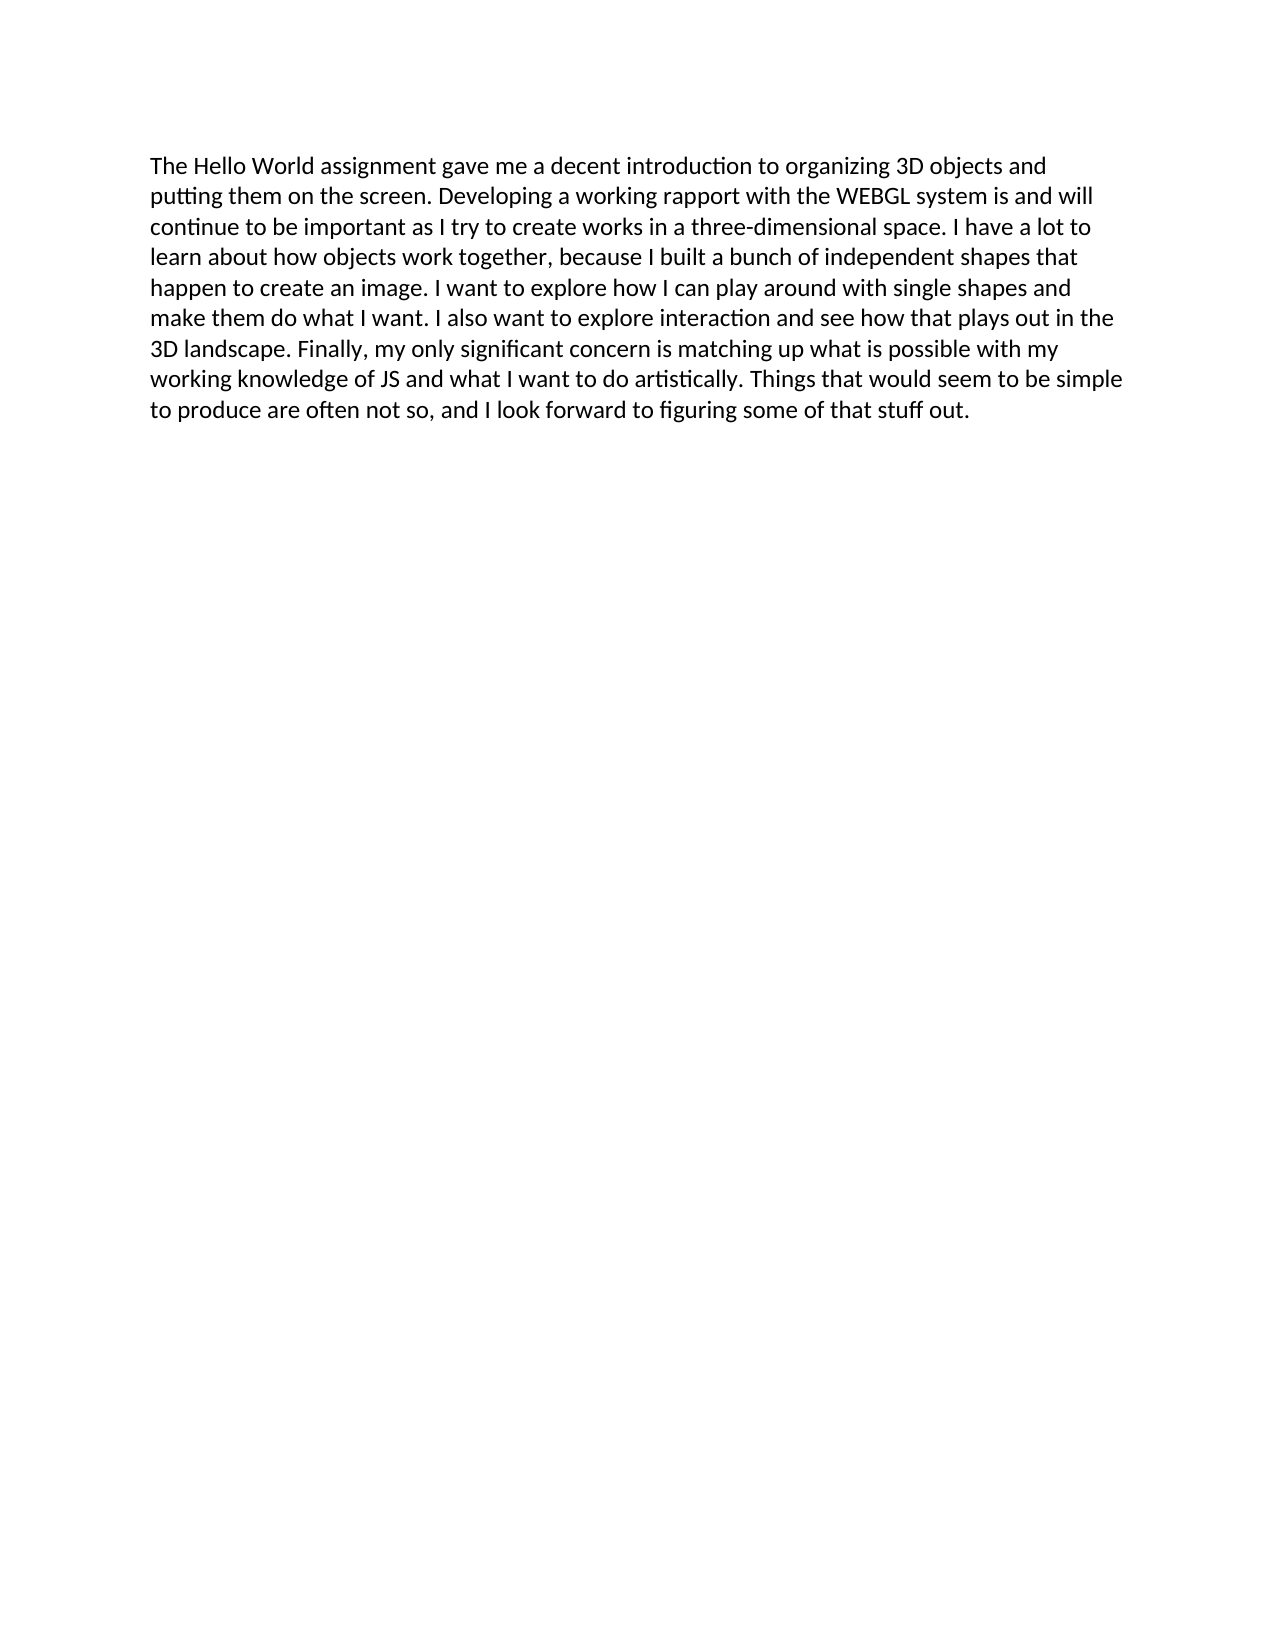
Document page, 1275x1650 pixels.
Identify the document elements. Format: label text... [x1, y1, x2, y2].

text The Hello World assignment gave me a decent introduction to organizing 3D objects and putting them on the screen. Developing a working rapport with the WEBGL system is and will continue to be important as I try to create works in a three-dimensional space. I have a lot to learn about how objects work together, because I built a bunch of independent shapes that happen to create an image. I want to explore how I can play around with single shapes and make them do what I want. I also want to explore interaction and see how that plays out in the 3D landscape. Finally, my only significant concern is matching up what is possible with my working knowledge of JS and what I want to do artistically. Things that would seem to be simple to produce are often not so, and I look forward to figuring some of that stuff out. [150, 150, 1125, 425]
